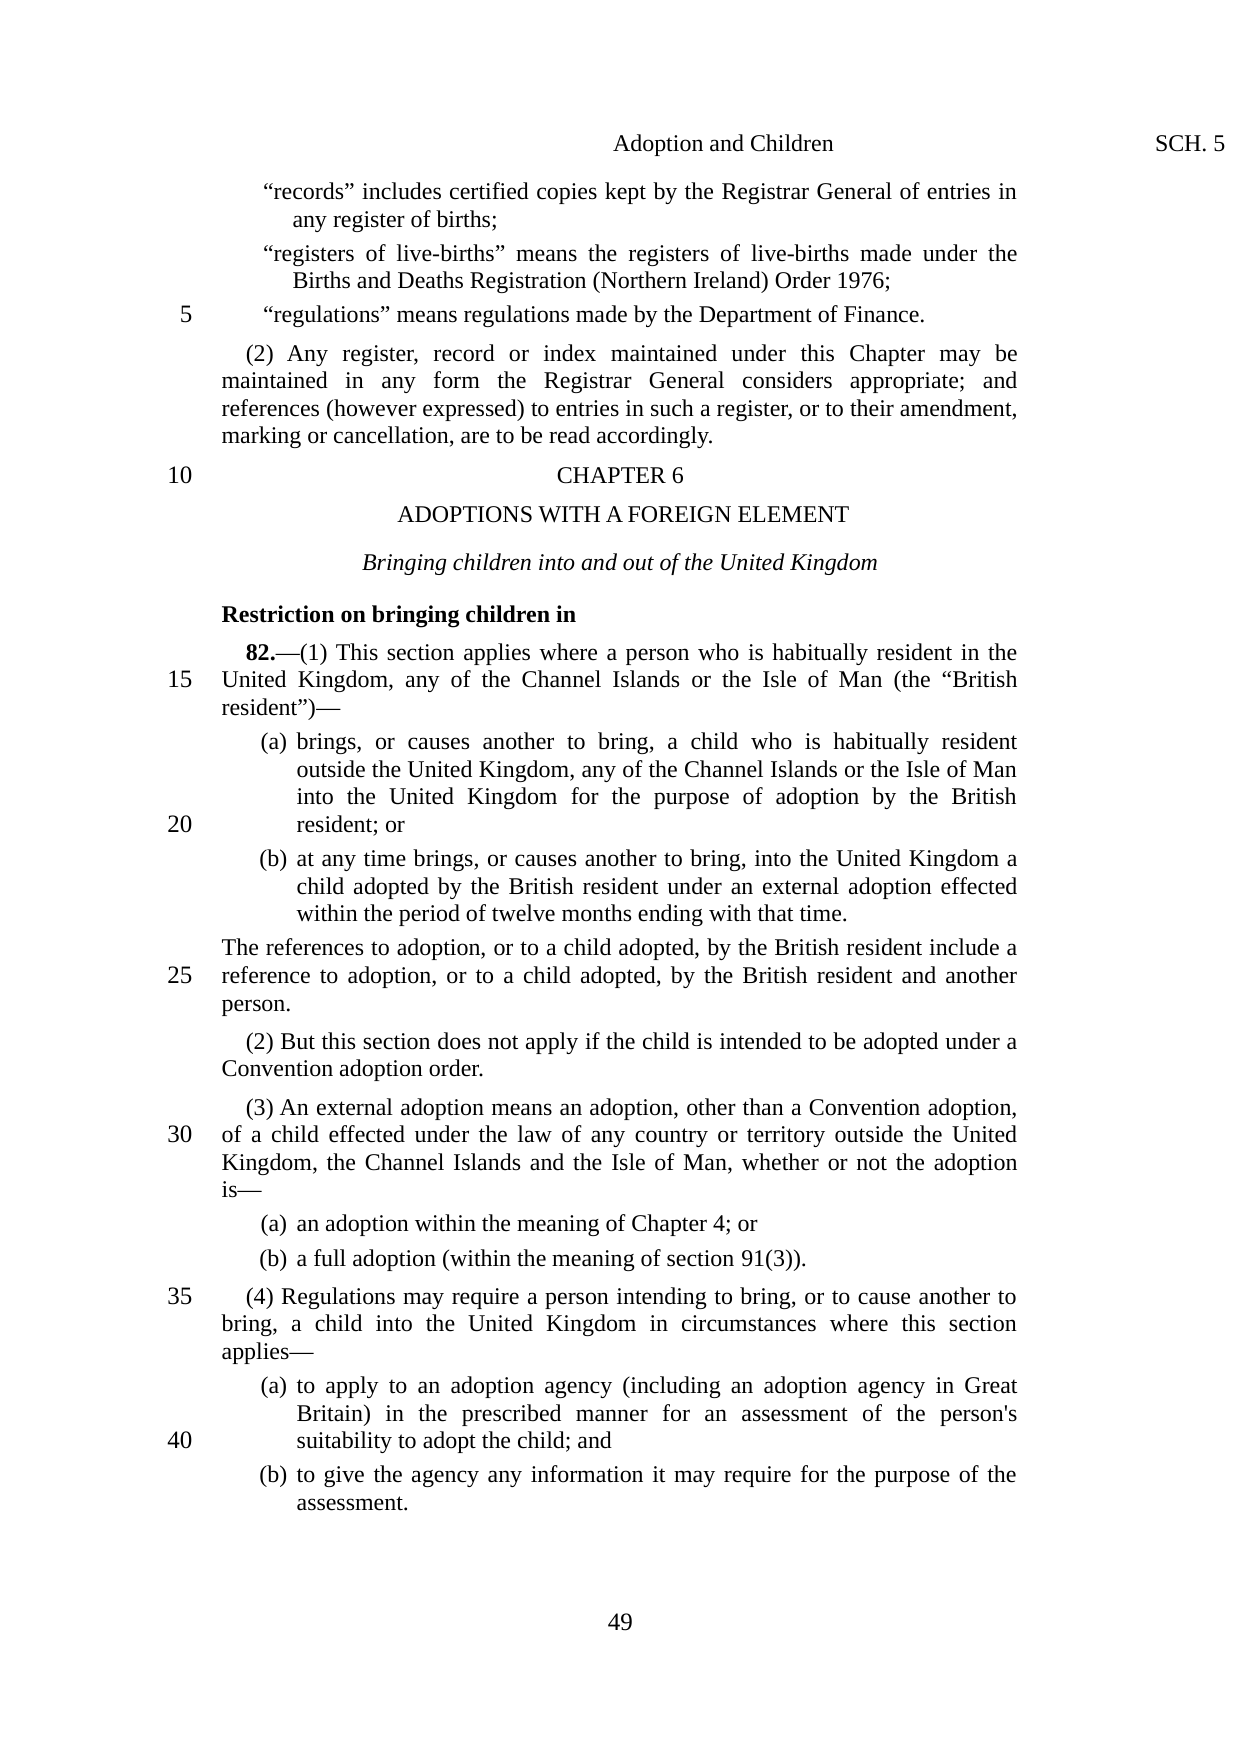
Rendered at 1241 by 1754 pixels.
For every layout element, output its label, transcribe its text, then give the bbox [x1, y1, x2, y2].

text (a) to apply to an adoption agency (including an adoption agency in Great Britain) in the prescribed manner for an assessment of the person's suitability to adopt the child; and [221, 1371, 1019, 1454]
text (2) Any register, record or index maintained under this Chapter may be maintained in any form the Registrar General considers appropriate; and references (however expressed) to entries in such a register, or to their amendment, marking or cancellation, are to be read accordingly. [221, 339, 1019, 449]
text CHAPTER 6 [221, 461, 1019, 488]
text 82.—(1) This section applies where a person who is habitually resident in the United Kingdom, any of the Channel Islands or the Isle of Man (the “British resident”)⁠— [221, 638, 1019, 721]
text (4) Regulations may require a person intending to bring, or to cause another to bring, a child into the United Kingdom in circumstances where this section applies⁠— [221, 1282, 1019, 1364]
text (2) But this section does not apply if the child is intended to be adopted under a Convention adoption order. [221, 1027, 1019, 1082]
text (b) to give the agency any information it may require for the purpose of the assessment. [221, 1460, 1019, 1516]
text “records” includes certified copies kept by the Registrar General of entries in any register of births; [263, 177, 1019, 232]
text (a) brings, or causes another to bring, a child who is habitually resident outside the United Kingdom, any of the Channel Islands or the Isle of Man into the United Kingdom for the purpose of adoption by the British resident; or [221, 727, 1019, 838]
title Adoptions with a foreign element [227, 500, 1019, 528]
subtitle Bringing children into and out of the United Kingdom [221, 548, 1019, 576]
text “regulations” means regulations made by the Department of Finance. [263, 300, 1019, 328]
text (b) a full adoption (within the meaning of section 91(3)). [221, 1243, 1019, 1271]
text (b) at any time brings, or causes another to bring, into the United Kingdom a child adopted by the British resident under an external adoption effected within the period of twelve months ending with that time. [221, 844, 1019, 927]
text (a) an adoption within the meaning of Chapter 4; or [221, 1209, 1019, 1237]
text (3) An external adoption means an adoption, other than a Convention adoption, of a child effected under the law of any country or territory outside the United Kingdom, the Channel Islands and the Isle of Man, whether or not the adoption is⁠— [221, 1093, 1019, 1203]
title Restriction on bringing children in [221, 600, 1019, 627]
text The references to adoption, or to a child adopted, by the British resident include a reference to adoption, or to a child adopted, by the British resident and another person. [221, 933, 1019, 1016]
text “registers of live-births” means the registers of live-births made under the Births and Deaths Registration (Northern Ireland) Order 1976; [263, 239, 1019, 294]
